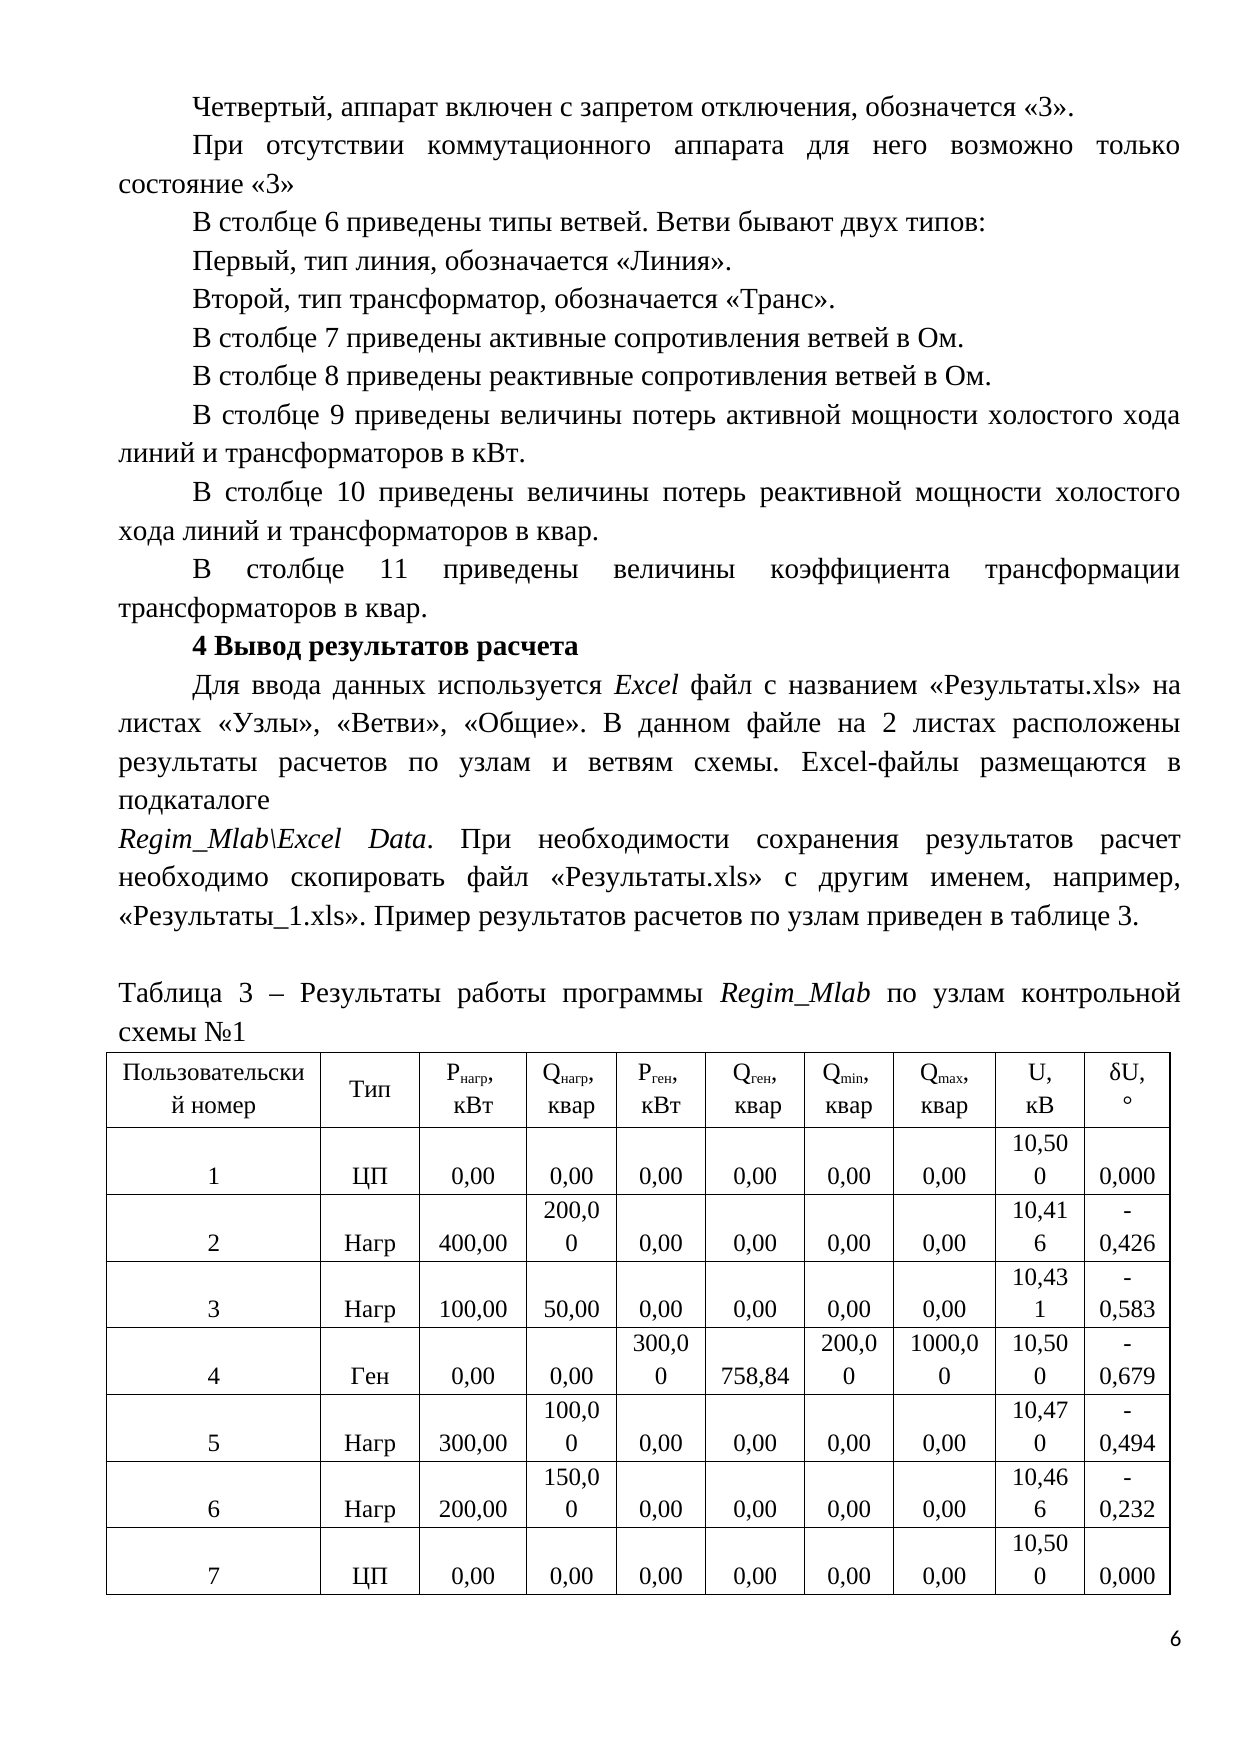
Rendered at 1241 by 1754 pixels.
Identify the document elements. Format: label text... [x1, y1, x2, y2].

text Четвертый, аппарат включен с запретом отключения, обозначется «3». [118, 89, 1181, 122]
table_cell 0,00 [894, 1128, 995, 1194]
table_cell -0,232 [1085, 1462, 1169, 1527]
table_cell 150,00 [527, 1462, 616, 1527]
table_cell 100,00 [420, 1262, 526, 1327]
table_cell 10,500 [996, 1128, 1084, 1194]
table_cell 5 [107, 1395, 320, 1461]
table_cell 300,00 [617, 1328, 705, 1394]
table_cell -0,494 [1085, 1395, 1169, 1461]
table_cell 0,00 [617, 1395, 705, 1461]
table_cell 0,00 [894, 1462, 995, 1527]
table_cell 10,470 [996, 1395, 1084, 1461]
table_header Тип [321, 1053, 419, 1127]
table_cell 1 [107, 1128, 320, 1194]
text Для ввода данных используется Excel файл с названием «Результаты.xls» на листах «Узлы», «Ветви», «Общие». В данном файле на 2 листах расположены результаты расчетов по узлам и ветвям схемы. Excel-файлы размещаются в подкаталоге Regim_Mlab\Excel Data. При необходимости сохранения результатов расчет необходимо скопировать файл «Результаты.xls» с другим именем, например, «Результаты_1.xls». Пример результатов расчетов по узлам приведен в таблице 3. [118, 667, 1181, 932]
table_cell 100,00 [527, 1395, 616, 1461]
text При отсутствии коммутационного аппарата для него возможно только состояние «3» [118, 127, 1181, 199]
table_cell 0,00 [894, 1395, 995, 1461]
text В столбце 6 приведены типы ветвей. Ветви бывают двух типов: [118, 204, 1181, 238]
table_cell 0,00 [706, 1462, 804, 1527]
table_header Qmin, квар [805, 1053, 893, 1127]
table_cell 758,84 [706, 1328, 804, 1394]
table_cell -0,426 [1085, 1195, 1169, 1261]
table_cell Нагр [321, 1195, 419, 1261]
table_cell 10,500 [996, 1528, 1084, 1594]
table_cell 0,00 [894, 1528, 995, 1594]
table_cell Нагр [321, 1462, 419, 1527]
table_cell 1000,00 [894, 1328, 995, 1394]
table_cell 0,00 [617, 1528, 705, 1594]
table_header Pген, кВт [617, 1053, 705, 1127]
text В столбце 10 приведены величины потерь реактивной мощности холостого хода линий и трансформаторов в квар. [118, 474, 1181, 546]
table_cell 0,00 [420, 1128, 526, 1194]
table_cell 50,00 [527, 1262, 616, 1327]
table_header Qген, квар [706, 1053, 804, 1127]
table_cell 0,000 [1085, 1528, 1169, 1594]
table_cell 0,00 [617, 1262, 705, 1327]
table_cell 7 [107, 1528, 320, 1594]
table_cell 6 [107, 1462, 320, 1527]
table_cell 0,00 [805, 1262, 893, 1327]
table_cell 0,00 [617, 1462, 705, 1527]
text В столбце 9 приведены величины потерь активной мощности холостого хода линий и трансформаторов в кВт. [118, 397, 1181, 469]
table_header δU, ° [1085, 1053, 1169, 1127]
table_cell 0,00 [706, 1195, 804, 1261]
table_cell 0,00 [706, 1128, 804, 1194]
table_cell 3 [107, 1262, 320, 1327]
table_cell -0,583 [1085, 1262, 1169, 1327]
table_header Pнагр, кВт [420, 1053, 526, 1127]
table_cell 200,00 [805, 1328, 893, 1394]
table_cell 0,00 [706, 1395, 804, 1461]
table_cell 0,00 [805, 1128, 893, 1194]
table_cell 400,00 [420, 1195, 526, 1261]
table_header Qнагр, квар [527, 1053, 616, 1127]
table_cell 10,416 [996, 1195, 1084, 1261]
table_cell 0,00 [805, 1528, 893, 1594]
table_cell 10,500 [996, 1328, 1084, 1394]
table_cell 0,00 [527, 1328, 616, 1394]
text Первый, тип линия, обозначается «Линия». [118, 243, 1181, 276]
table_cell 0,00 [805, 1395, 893, 1461]
table_header Qmax, квар [894, 1053, 995, 1127]
table_cell 0,000 [1085, 1128, 1169, 1194]
table_cell 0,00 [420, 1528, 526, 1594]
table_cell -0,679 [1085, 1328, 1169, 1394]
table_cell 0,00 [617, 1195, 705, 1261]
table_cell 0,00 [617, 1128, 705, 1194]
text В столбце 8 приведены реактивные сопротивления ветвей в Ом. [118, 358, 1181, 392]
table_cell Ген [321, 1328, 419, 1394]
table_cell 300,00 [420, 1395, 526, 1461]
table_cell Нагр [321, 1262, 419, 1327]
table_cell 0,00 [706, 1528, 804, 1594]
table_header Пользовательский номер [107, 1053, 320, 1127]
table_cell 2 [107, 1195, 320, 1261]
table_cell 0,00 [805, 1195, 893, 1261]
table_cell 10,431 [996, 1262, 1084, 1327]
table_header U, кВ [996, 1053, 1084, 1127]
table_cell 0,00 [706, 1262, 804, 1327]
table_cell 0,00 [527, 1528, 616, 1594]
text В столбце 11 приведены величины коэффициента трансформации трансформаторов в квар. [118, 551, 1181, 623]
table_cell 0,00 [527, 1128, 616, 1194]
table_cell 0,00 [894, 1195, 995, 1261]
table_cell ЦП [321, 1528, 419, 1594]
table_cell 0,00 [420, 1328, 526, 1394]
table_cell Нагр [321, 1395, 419, 1461]
table_cell 10,466 [996, 1462, 1084, 1527]
table_cell 200,00 [420, 1462, 526, 1527]
table_cell 0,00 [805, 1462, 893, 1527]
text 4 Вывод результатов расчета [118, 628, 1181, 662]
table_cell ЦП [321, 1128, 419, 1194]
text Таблица 3 – Результаты работы программы Regim_Mlab по узлам контрольной схемы №1 [118, 975, 1181, 1047]
table_cell 0,00 [894, 1262, 995, 1327]
text В столбце 7 приведены активные сопротивления ветвей в Ом. [118, 320, 1181, 353]
text Второй, тип трансформатор, обозначается «Транс». [118, 281, 1181, 315]
table_cell 4 [107, 1328, 320, 1394]
table_cell 200,00 [527, 1195, 616, 1261]
